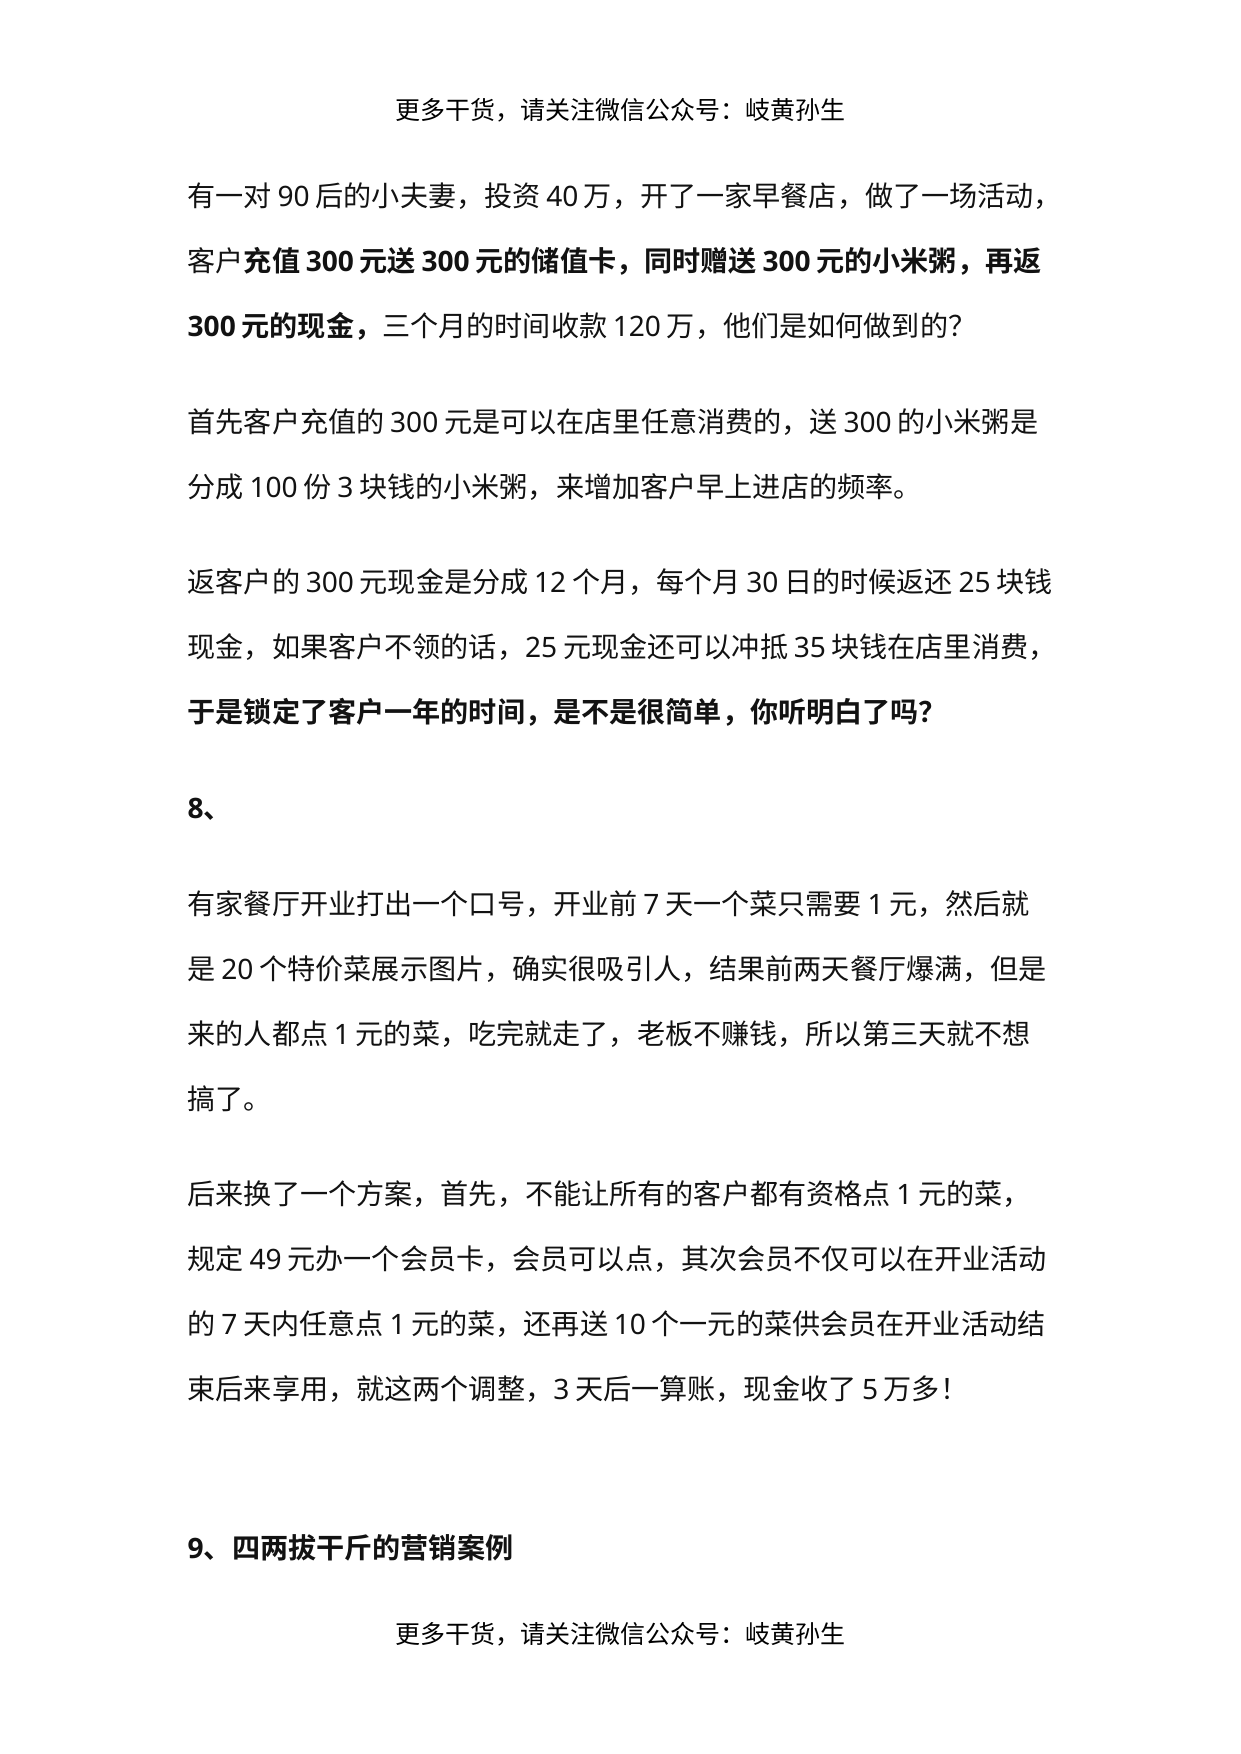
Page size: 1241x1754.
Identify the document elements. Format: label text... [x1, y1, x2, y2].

text 有家餐厅开业打出一个口号，开业前7天一个菜只需要1元，然后就是20个特价菜展示图片，确实很吸引人，结果前两天餐厅爆满，但是来的人都点1元的菜，吃完就走了，老板不赚钱，所以第三天就不想搞了。 [187, 869, 1053, 1129]
text 9、四两拔干斤的营销案例 [187, 1514, 1053, 1579]
text 首先客户充值的300元是可以在店里任意消费的，送300的小米粥是分成100份3块钱的小米粥，来增加客户早上进店的频率。 [187, 388, 1053, 518]
text 有一对90后的小夫妻，投资40万，开了一家早餐店，做了一场活动，客户充值300元送300元的储值卡，同时赠送300元的小米粥，再返300元的现金，三个月的时间收款120万，他们是如何做到的？ [187, 162, 1053, 357]
text 8、 [187, 774, 1053, 839]
text 返客户的300元现金是分成12个月，每个月30日的时候返还25块钱现金，如果客户不领的话，25元现金还可以冲抵35块钱在店里消费，于是锁定了客户一年的时间，是不是很简单，你听明白了吗？ [187, 548, 1053, 743]
text 后来换了一个方案，首先，不能让所有的客户都有资格点1元的菜，规定49元办一个会员卡，会员可以点，其次会员不仅可以在开业活动的7天内任意点1元的菜，还再送10个一元的菜供会员在开业活动结束后来享用，就这两个调整，3天后一算账，现金收了5万多！ [187, 1160, 1053, 1420]
